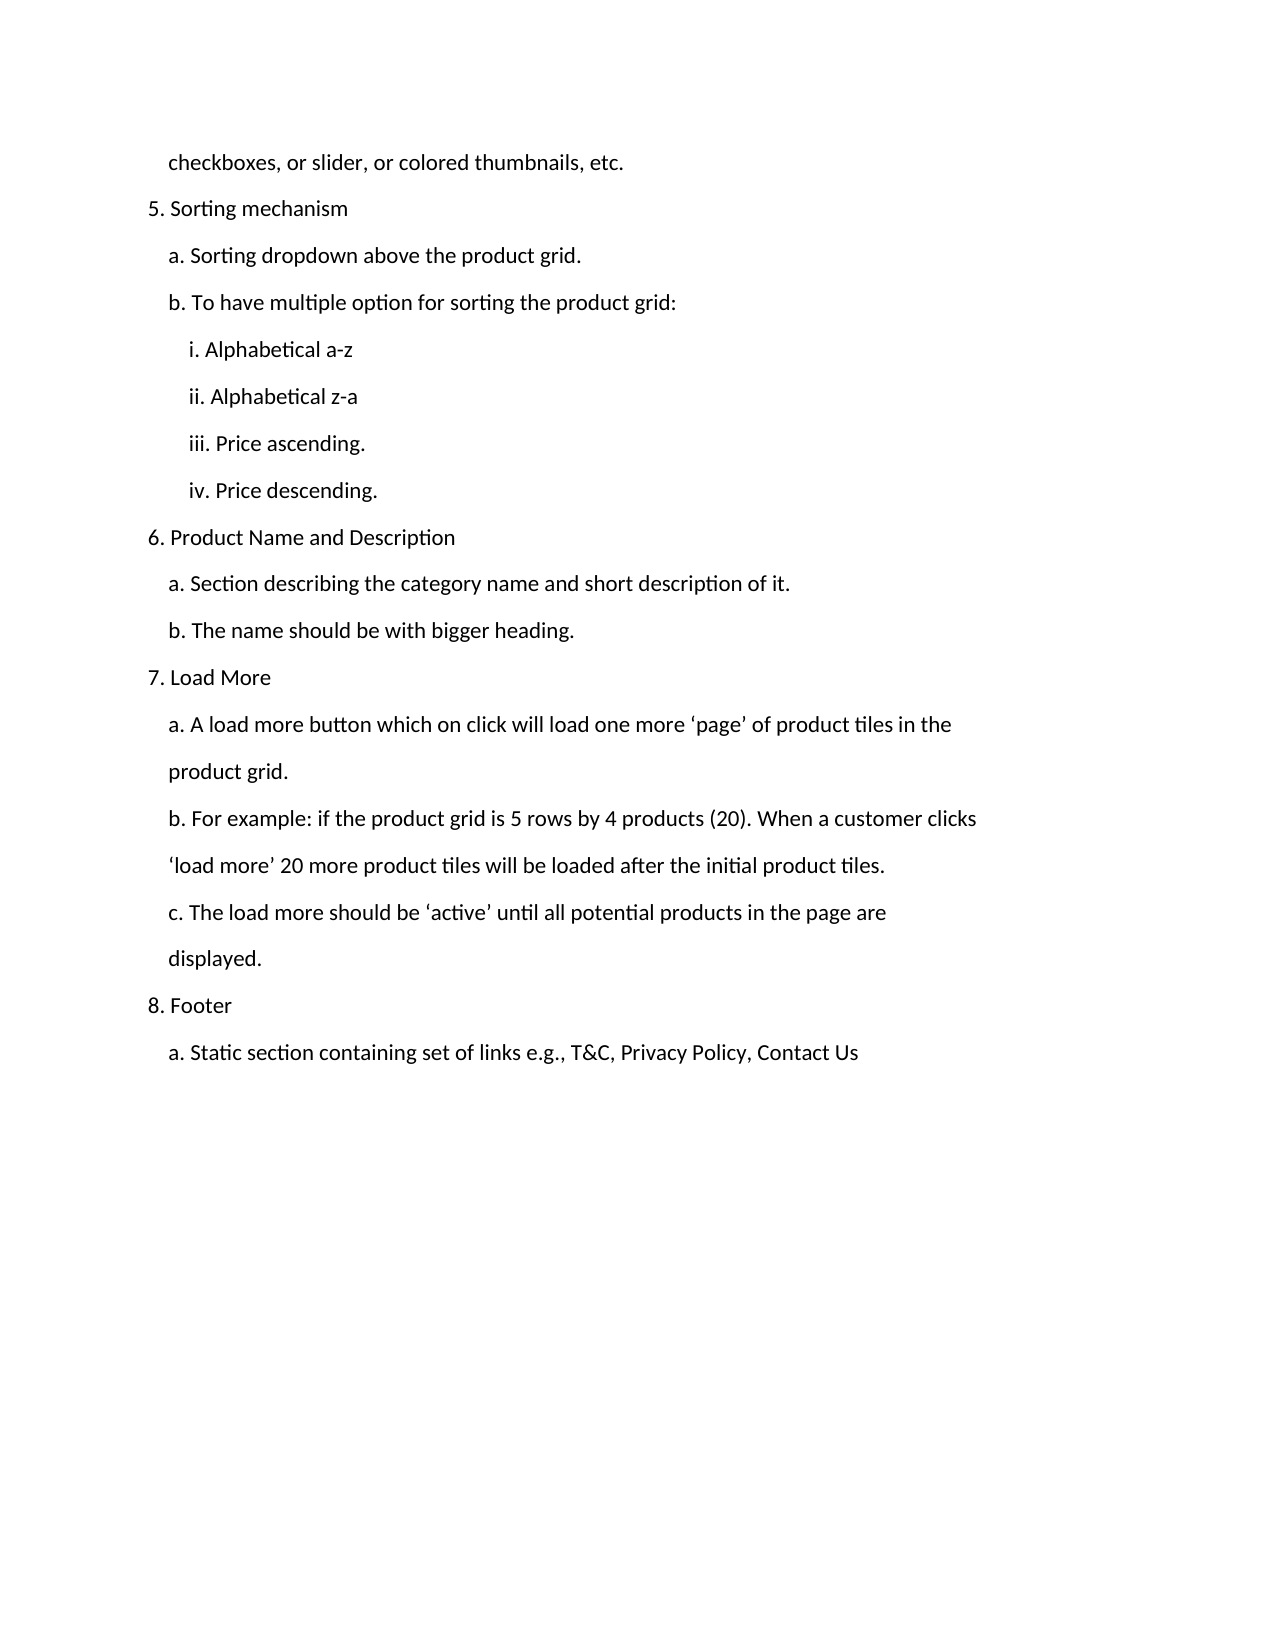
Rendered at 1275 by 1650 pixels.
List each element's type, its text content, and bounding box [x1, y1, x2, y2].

text ‘load more’ 20 more product tiles will be loaded after the initial product tiles. [148, 851, 1127, 879]
text product grid. [148, 757, 1127, 785]
text 8. Footer [148, 991, 1127, 1019]
text b. To have multiple option for sorting the product grid: [148, 288, 1127, 316]
text c. The load more should be ‘active’ until all potential products in the page are [148, 898, 1127, 926]
text a. Sorting dropdown above the product grid. [148, 241, 1127, 269]
text b. For example: if the product grid is 5 rows by 4 products (20). When a customer clicks [148, 804, 1127, 832]
text i. Alphabetical a-z [148, 335, 1127, 363]
text a. A load more button which on click will load one more ‘page’ of product tiles in the [148, 710, 1127, 738]
text 5. Sorting mechanism [148, 194, 1127, 222]
text b. The name should be with bigger heading. [148, 616, 1127, 644]
text 7. Load More [148, 663, 1127, 691]
text iii. Price ascending. [148, 429, 1127, 457]
text a. Section describing the category name and short description of it. [148, 569, 1127, 597]
text ii. Alphabetical z-a [148, 382, 1127, 410]
text checkboxes, or slider, or colored thumbnails, etc. [148, 148, 1127, 176]
text iv. Price descending. [148, 476, 1127, 504]
text 6. Product Name and Description [148, 523, 1127, 551]
text a. Static section containing set of links e.g., T&C, Privacy Policy, Contact Us [148, 1038, 1127, 1066]
text displayed. [148, 944, 1127, 972]
